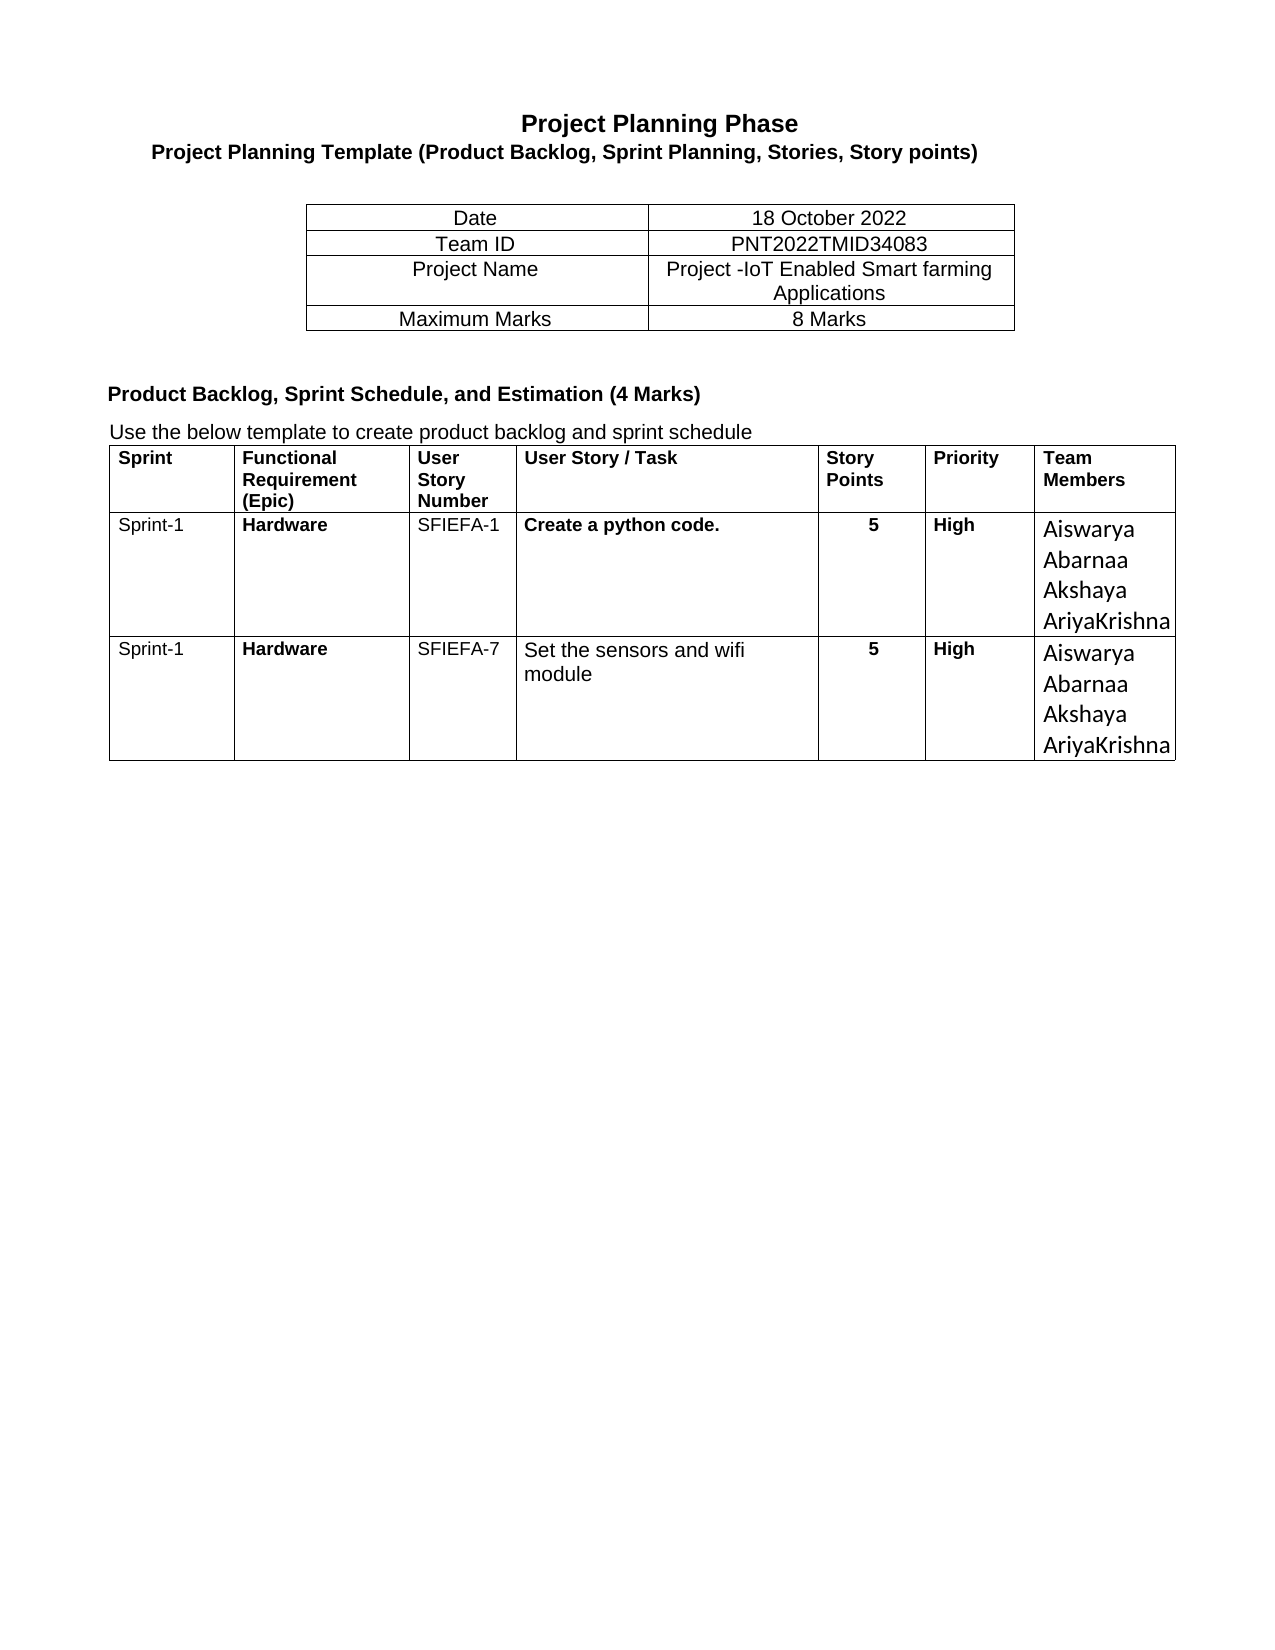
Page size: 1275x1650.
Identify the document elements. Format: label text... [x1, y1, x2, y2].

table_cell 5 [819, 637, 925, 759]
table_header User Story Number [410, 446, 516, 512]
table_header Date [307, 205, 648, 230]
table_cell 5 [819, 513, 925, 636]
table_header Priority [926, 446, 1034, 512]
table_cell Sprint-1 [110, 513, 234, 636]
table_cell PNT2022TMID34083 [649, 231, 1014, 255]
table_cell 8 Marks [649, 306, 1014, 330]
table_cell High [926, 637, 1034, 759]
table_cell Team ID [307, 231, 648, 255]
table_cell SFIEFA-1 [410, 513, 516, 636]
text Project Planning Template (Product Backlog, Sprint Planning, Stories, Story points) [109, 140, 1021, 164]
text Product Backlog, Sprint Schedule, and Estimation (4 Marks) [107, 381, 1189, 405]
text Use the below template to create product backlog and sprint schedule [109, 419, 1189, 443]
table_cell Project -IoT Enabled Smart farming Applications [649, 256, 1014, 305]
table_cell Set the sensors and wifi module [517, 637, 818, 759]
table_header 18 October 2022 [649, 205, 1014, 230]
table_cell High [926, 513, 1034, 636]
table_cell Project Name [307, 256, 648, 305]
table_header User Story / Task [517, 446, 818, 512]
table_header Story Points [819, 446, 925, 512]
table_header Team Members [1035, 446, 1175, 512]
table_cell Create a python code. [517, 513, 818, 636]
table_cell Aiswarya Abarnaa Akshaya AriyaKrishna [1035, 637, 1175, 759]
table_header Sprint [110, 446, 234, 512]
table_cell Sprint-1 [110, 637, 234, 759]
text Project Planning Phase [130, 109, 1189, 138]
table_cell Maximum Marks [307, 306, 648, 330]
table_cell Hardware [235, 513, 409, 636]
table_cell SFIEFA-7 [410, 637, 516, 759]
table_cell Aiswarya Abarnaa Akshaya AriyaKrishna [1035, 513, 1175, 636]
table_cell Hardware [235, 637, 409, 759]
table_header Functional Requirement (Epic) [235, 446, 409, 512]
